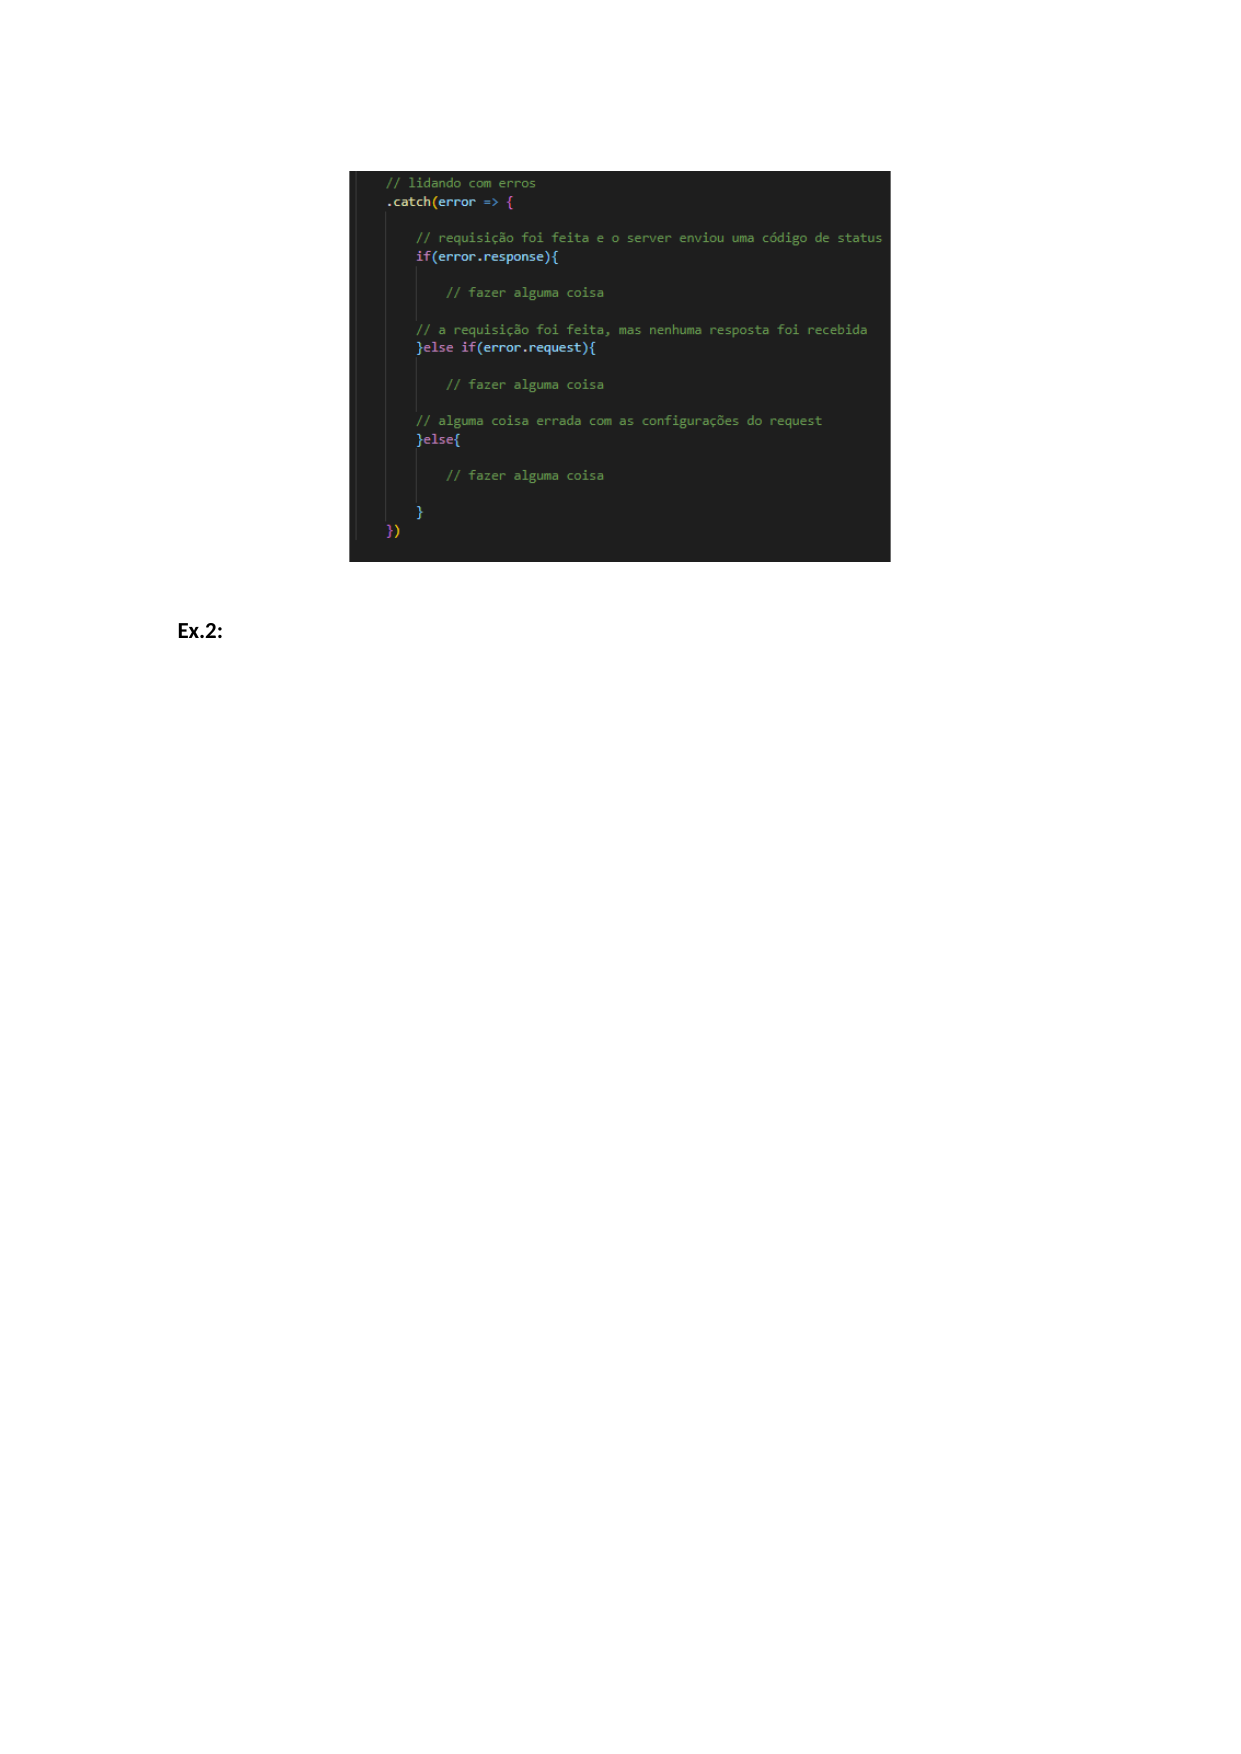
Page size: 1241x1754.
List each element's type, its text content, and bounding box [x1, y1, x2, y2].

picture [349, 171, 891, 562]
text Ex.2: [177, 616, 1063, 644]
